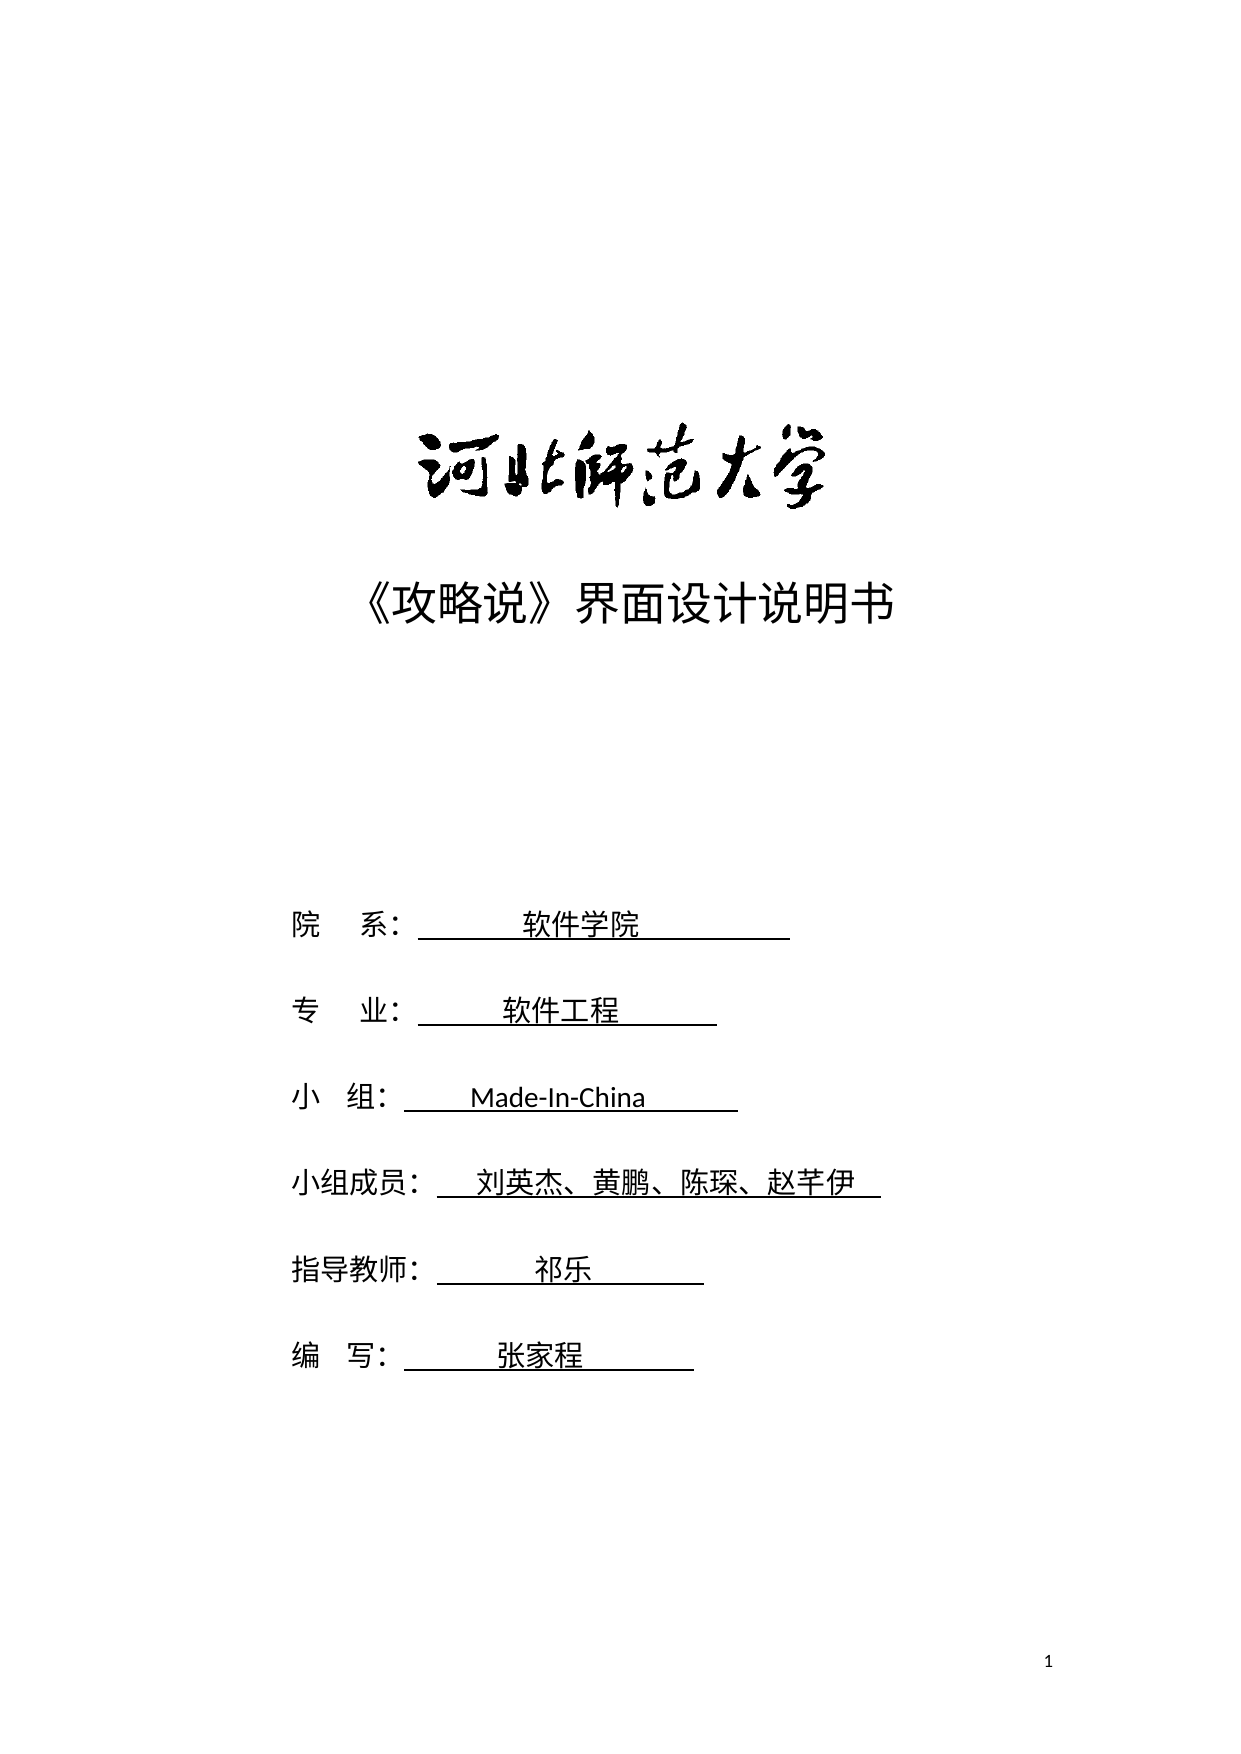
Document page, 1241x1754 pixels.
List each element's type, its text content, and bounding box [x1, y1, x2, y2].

text 院 系： 软件学院 [187, 890, 1053, 955]
text 小 组： Made-In-China [187, 1063, 1053, 1128]
text 《攻略说》界面设计说明书 [187, 552, 1053, 649]
text 专 业： 软件工程 [187, 976, 1053, 1041]
text 指导教师： 祁乐 [187, 1235, 1053, 1300]
text 编 写： 张家程 [187, 1321, 1053, 1386]
text 小组成员： 刘英杰、黄鹏、陈琛、赵芊伊 [187, 1149, 1053, 1214]
picture [400, 420, 838, 514]
